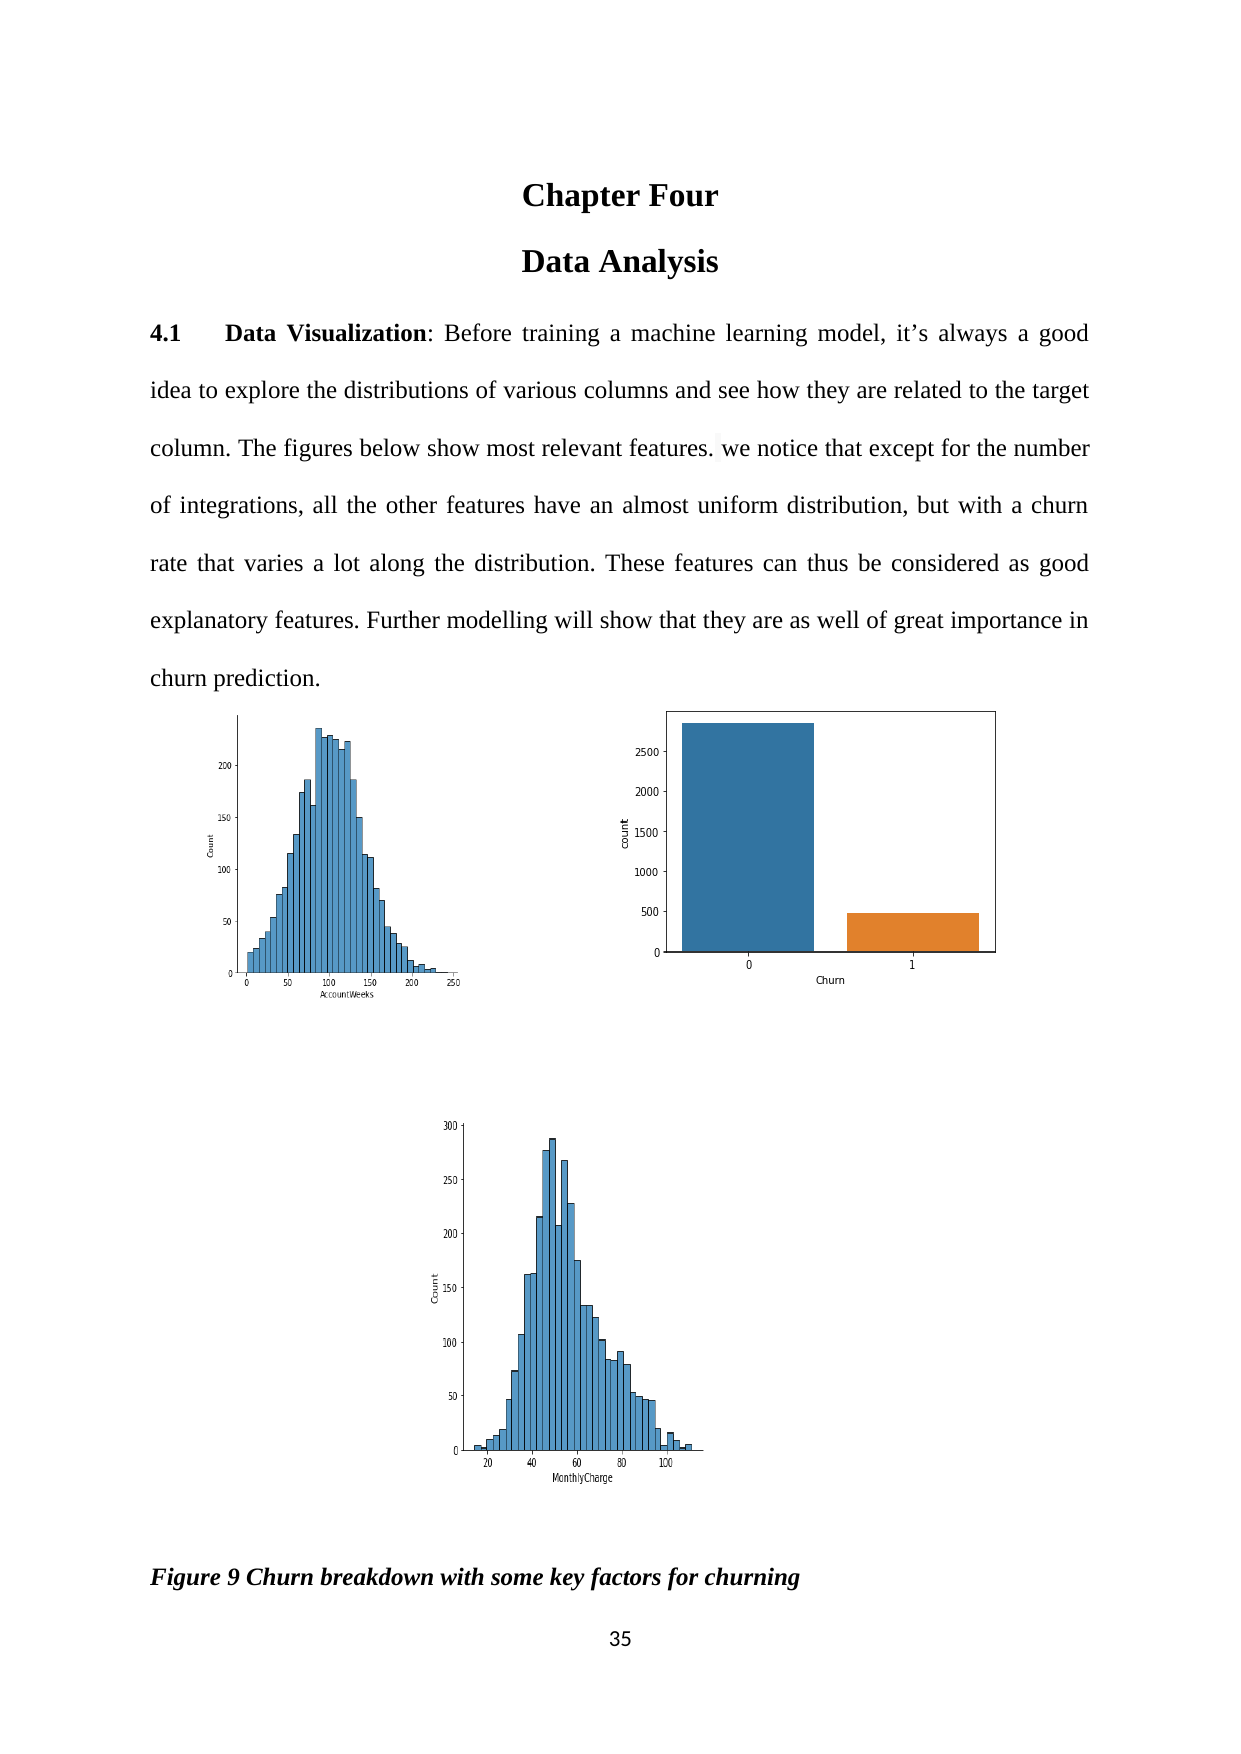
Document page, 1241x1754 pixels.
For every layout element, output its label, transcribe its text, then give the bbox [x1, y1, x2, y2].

subtitle Chapter Four [150, 175, 1090, 213]
text Figure 9 Churn breakdown with some key factors for churning [150, 1562, 1090, 1591]
picture [162, 708, 595, 1008]
picture [381, 1109, 865, 1495]
subtitle Data Analysis [150, 241, 1090, 280]
picture [612, 704, 1079, 996]
list Data Visualization: Before training a machine learning model, it’s always a good idea to explore the distributions of various columns and see how they are related to the target column. The figures below show most relevant features. we notice that except for the number of integrations, all the other features have an almost uniform distribution, but with a churn rate that varies a lot along the distribution. These features can thus be considered as good explanatory features. Further modelling will show that they are as well of great importance in churn prediction. [150, 318, 1090, 692]
